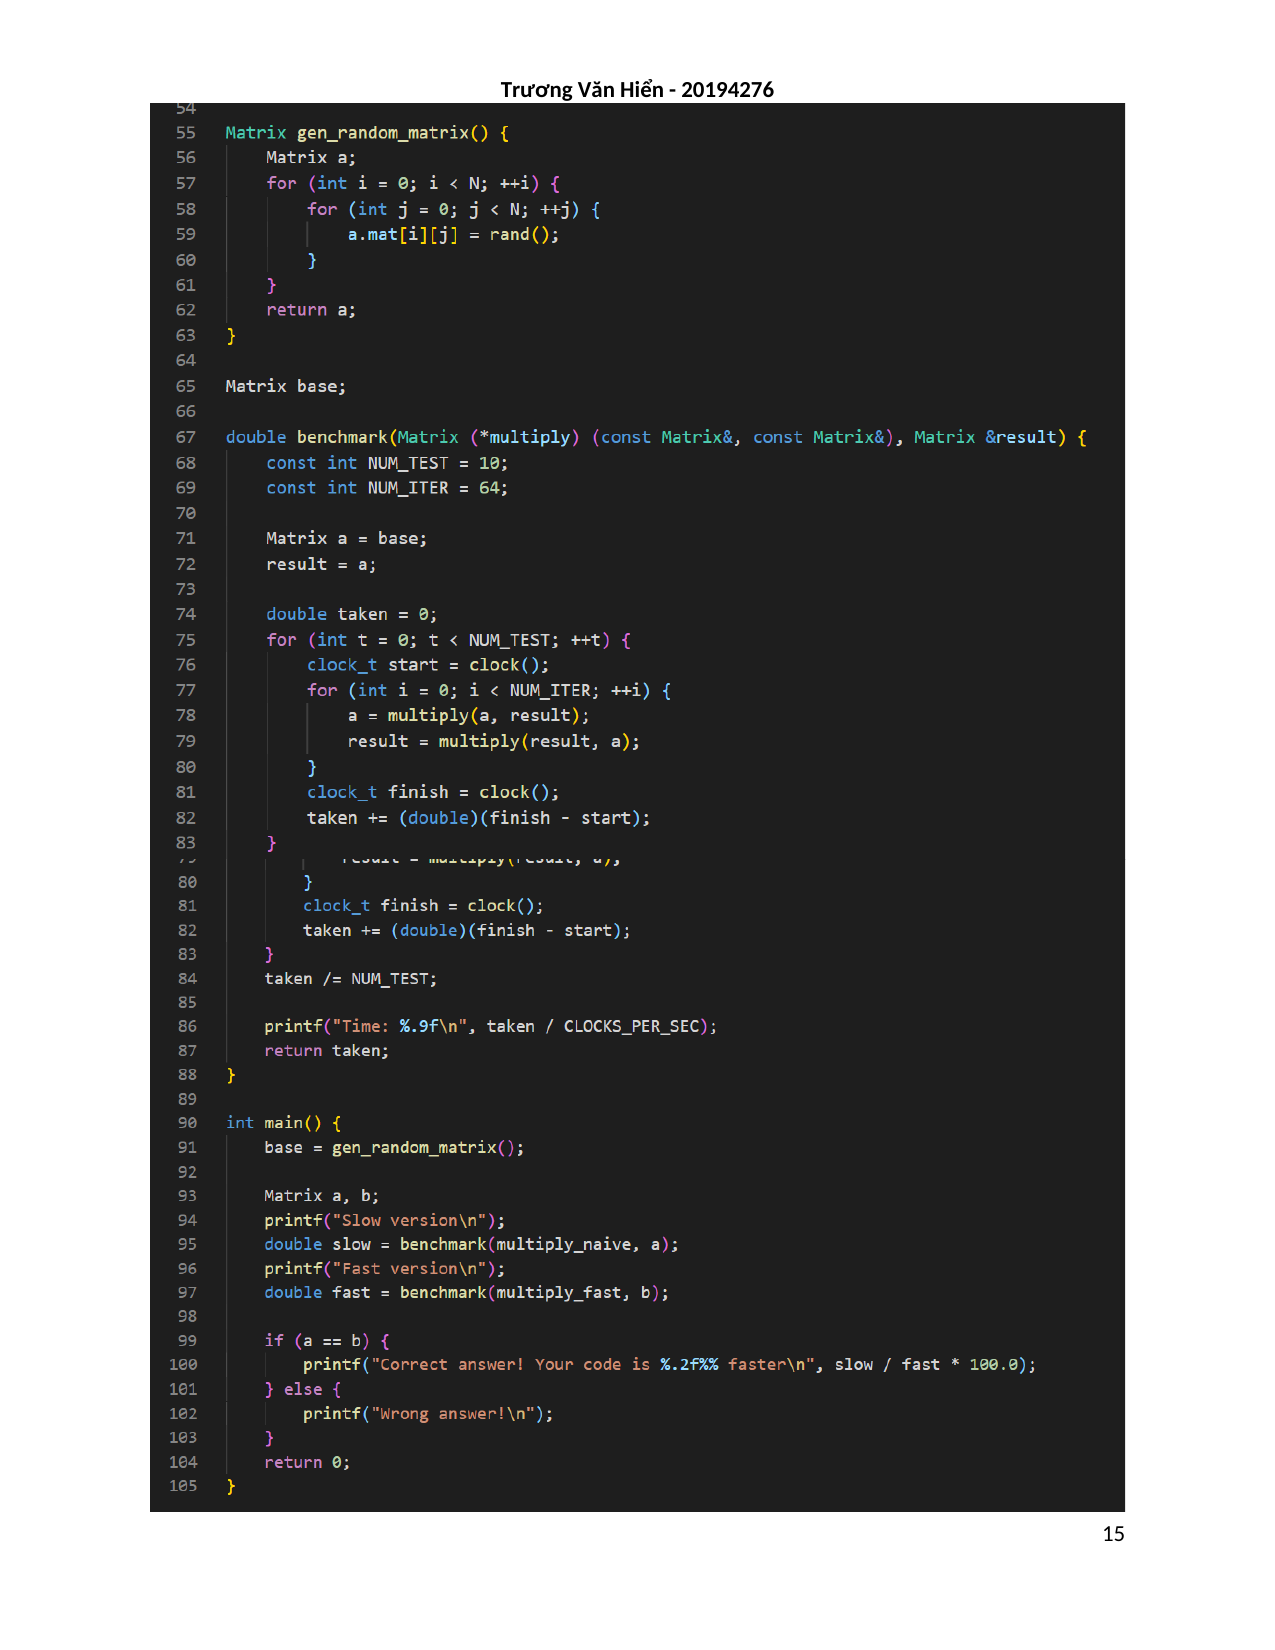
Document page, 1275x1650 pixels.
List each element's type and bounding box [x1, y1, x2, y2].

picture [150, 103, 1125, 1512]
